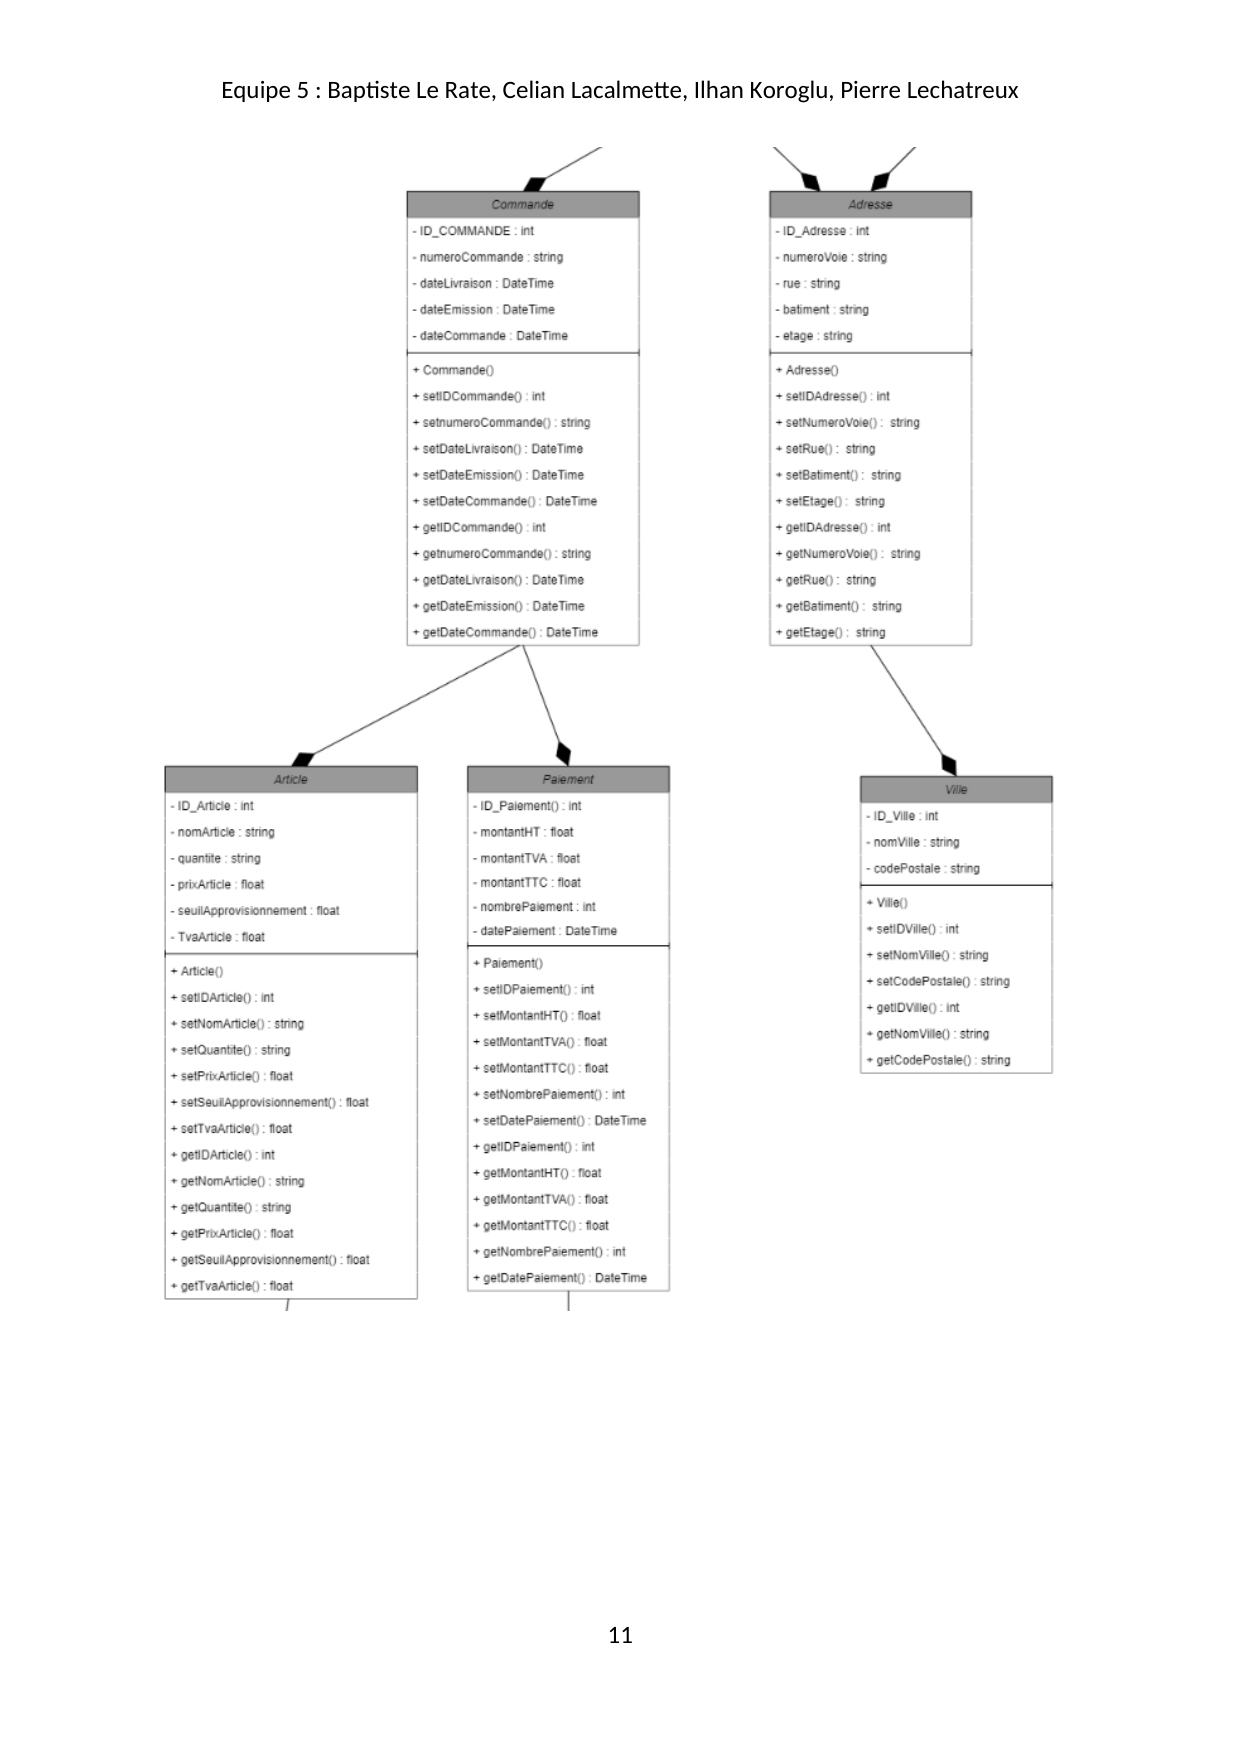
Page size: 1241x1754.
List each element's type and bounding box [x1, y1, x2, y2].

picture [147, 147, 1093, 1311]
